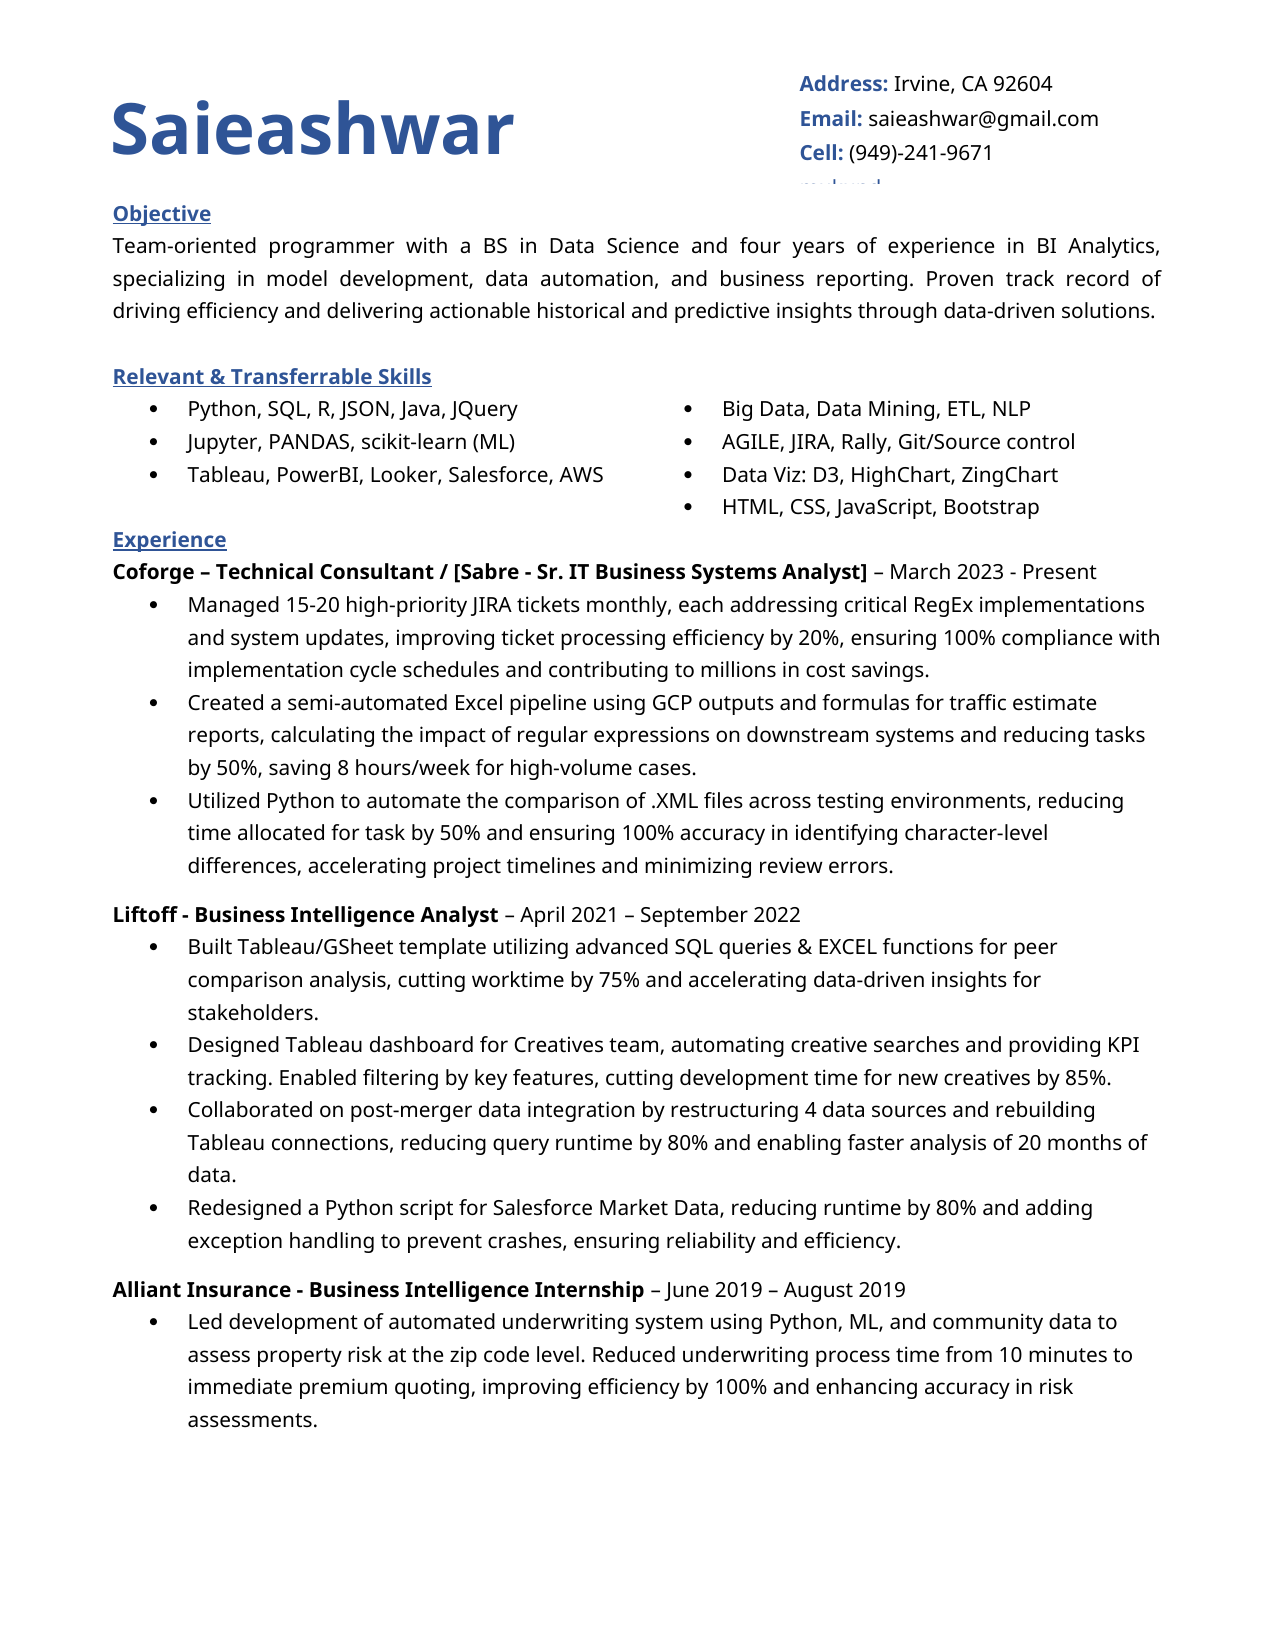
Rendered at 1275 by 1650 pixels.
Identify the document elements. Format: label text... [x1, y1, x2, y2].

text Liftoff - Business Intelligence Analyst – April 2021 – September 2022 [112, 900, 1162, 928]
text Experience [112, 525, 1162, 553]
list AGILE, JIRA, Rally, Git/Source control [684, 427, 1162, 456]
list Tableau, PowerBI, Looker, Salesforce, AWS [150, 460, 628, 488]
list Collaborated on post-merger data integration by restructuring 4 data sources and rebuilding Tableau connections, reducing query runtime by 80% and enabling faster analysis of 20 months of data. [150, 1095, 1162, 1189]
list Utilized Python to automate the comparison of .XML files across testing environments, reducing time allocated for task by 50% and ensuring 100% accuracy in identifying character-level differences, accelerating project timelines and minimizing review errors. [150, 786, 1162, 879]
text Coforge – Technical Consultant / [Sabre - Sr. IT Business Systems Analyst] – March 2023 - Present [112, 557, 1162, 586]
list Led development of automated underwriting system using Python, ML, and community data to assess property risk at the zip code level. Reduced underwriting process time from 10 minutes to immediate premium quoting, improving efficiency by 100% and enhancing accuracy in risk assessments. [150, 1307, 1162, 1433]
text Alliant Insurance - Business Intelligence Internship – June 2019 – August 2019 [112, 1275, 1162, 1303]
text Objective [112, 199, 1162, 227]
list Created a semi-automated Excel pipeline using GCP outputs and formulas for traffic estimate reports, calculating the impact of regular expressions on downstream systems and reducing tasks by 50%, saving 8 hours/week for high-volume cases. [150, 688, 1162, 782]
text Team-oriented programmer with a BS in Data Science and four years of experience in BI Analytics, specializing in model development, data automation, and business reporting. Proven track record of driving efficiency and delivering actionable historical and predictive insights through data-driven solutions. [112, 231, 1162, 325]
list Data Viz: D3, HighChart, ZingChart [684, 460, 1162, 488]
list Built Tableau/GSheet template utilizing advanced SQL queries & EXCEL functions for peer comparison analysis, cutting worktime by 75% and accelerating data-driven insights for stakeholders. [150, 932, 1162, 1026]
list Managed 15-20 high-priority JIRA tickets monthly, each addressing critical RegEx implementations and system updates, improving ticket processing efficiency by 20%, ensuring 100% compliance with implementation cycle schedules and contributing to millions in cost savings. [150, 590, 1162, 684]
list HTML, CSS, JavaScript, Bootstrap [684, 492, 1162, 521]
list Redesigned a Python script for Salesforce Market Data, reducing runtime by 80% and adding exception handling to prevent crashes, ensuring reliability and efficiency. [150, 1193, 1162, 1254]
list Designed Tableau dashboard for Creatives team, automating creative searches and providing KPI tracking. Enabled filtering by key features, cutting development time for new creatives by 85%. [150, 1030, 1162, 1091]
list Python, SQL, R, JSON, Java, JQuery [150, 394, 628, 423]
text Relevant & Transferrable Skills [112, 362, 1162, 390]
list Big Data, Data Mining, ETL, NLP [684, 394, 1162, 423]
list Jupyter, PANDAS, scikit-learn (ML) [150, 427, 628, 456]
